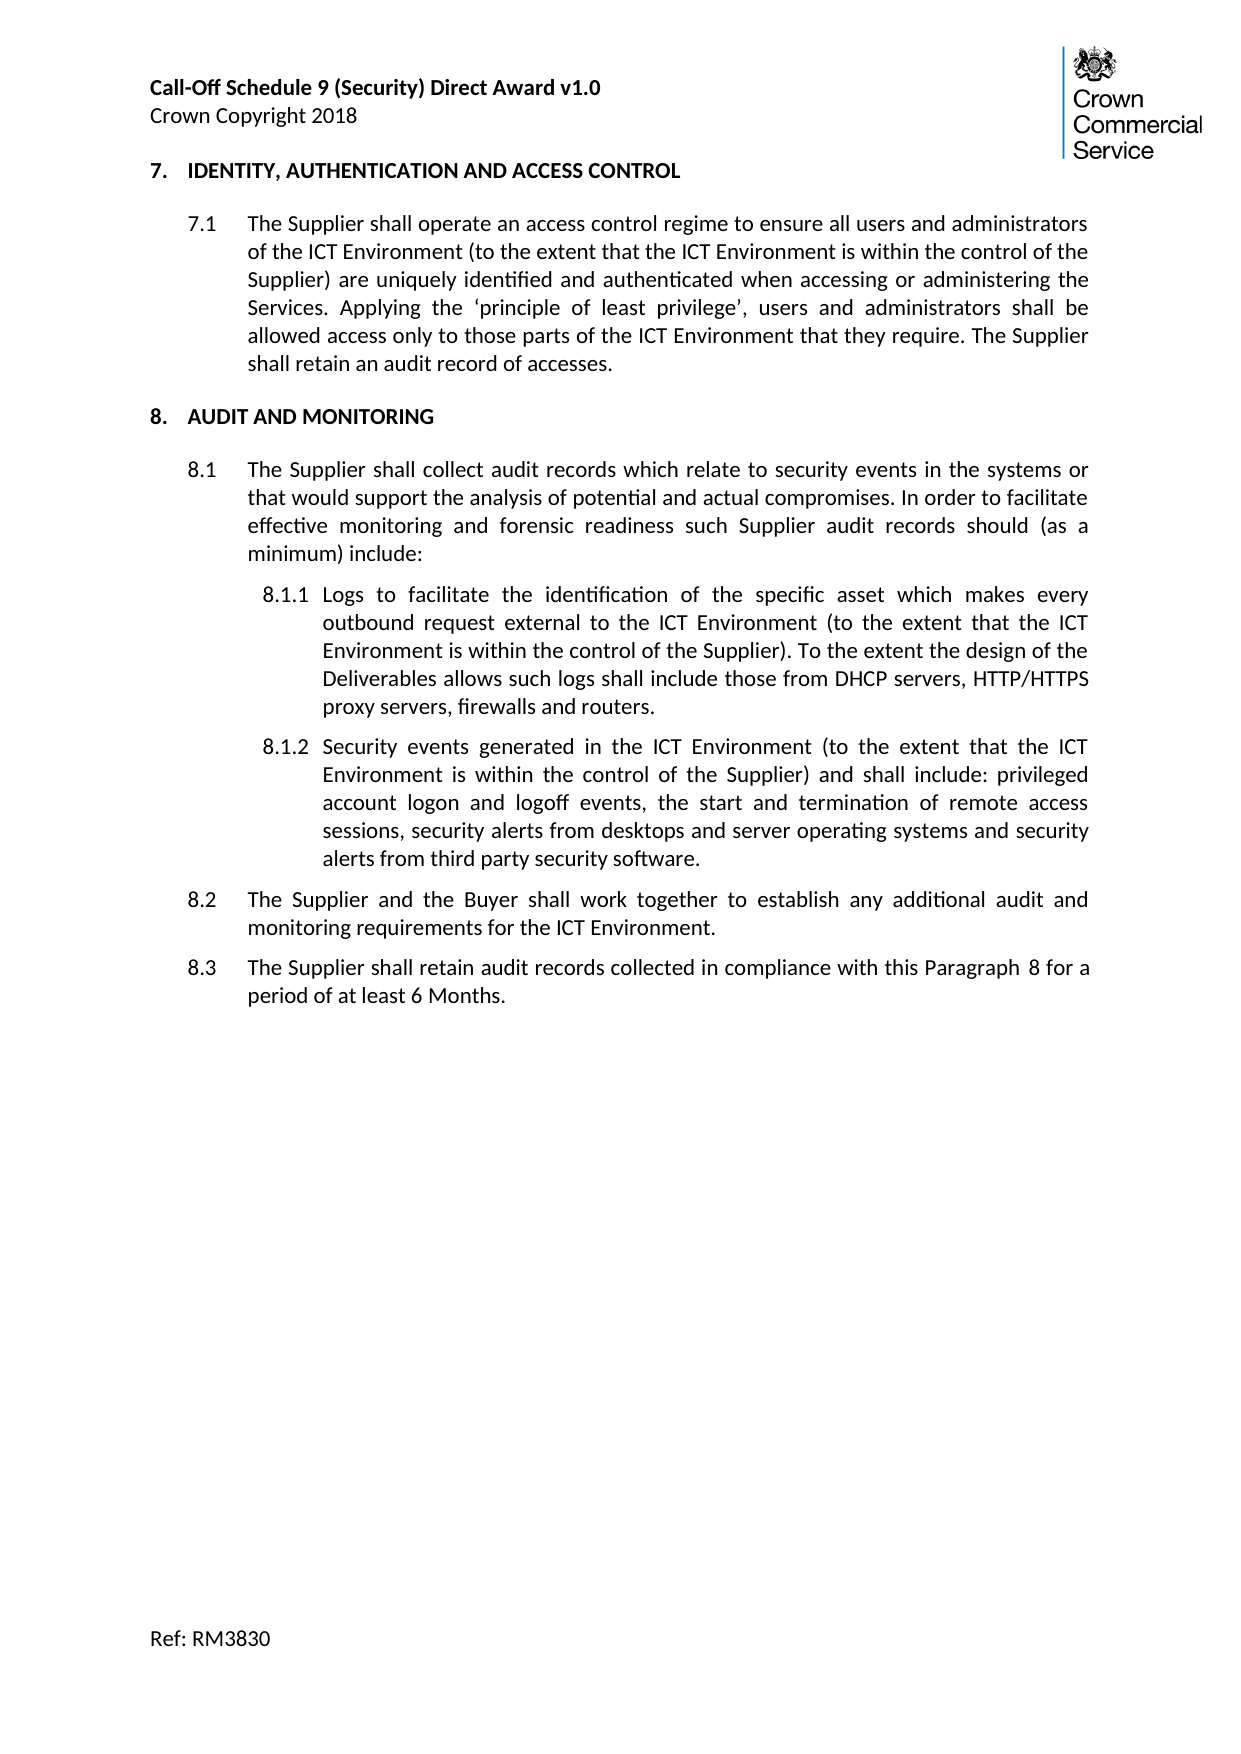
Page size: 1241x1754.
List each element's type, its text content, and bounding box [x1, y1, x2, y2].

text The Supplier shall operate an access control regime to ensure all users and administrators of the ICT Environment (to the extent that the ICT Environment is within the control of the Supplier) are uniquely identified and authenticated when accessing or administering the Services. Applying the ‘principle of least privilege’, users and administrators shall be allowed access only to those parts of the ICT Environment that they require. The Supplier shall retain an audit record of accesses. [187, 209, 1090, 377]
picture [1062, 46, 1202, 159]
text The Supplier shall collect audit records which relate to security events in the systems or that would support the analysis of potential and actual compromises. In order to facilitate effective monitoring and forensic readiness such Supplier audit records should (as a minimum) include: [187, 455, 1090, 567]
subtitle Audit and Monitoring [150, 402, 1090, 430]
text Logs to facilitate the identification of the specific asset which makes every outbound request external to the ICT Environment (to the extent that the ICT Environment is within the control of the Supplier). To the extent the design of the Deliverables allows such logs shall include those from DHCP servers, HTTP/HTTPS proxy servers, firewalls and routers. [262, 580, 1090, 720]
text The Supplier and the Buyer shall work together to establish any additional audit and monitoring requirements for the ICT Environment. [187, 885, 1090, 941]
text The Supplier shall retain audit records collected in compliance with this Paragraph 8 for a period of at least 6 Months. [187, 953, 1090, 1009]
subtitle Identity, Authentication and Access Control [150, 156, 1090, 184]
text Security events generated in the ICT Environment (to the extent that the ICT Environment is within the control of the Supplier) and shall include: privileged account logon and logoff events, the start and termination of remote access sessions, security alerts from desktops and server operating systems and security alerts from third party security software. [262, 732, 1090, 872]
